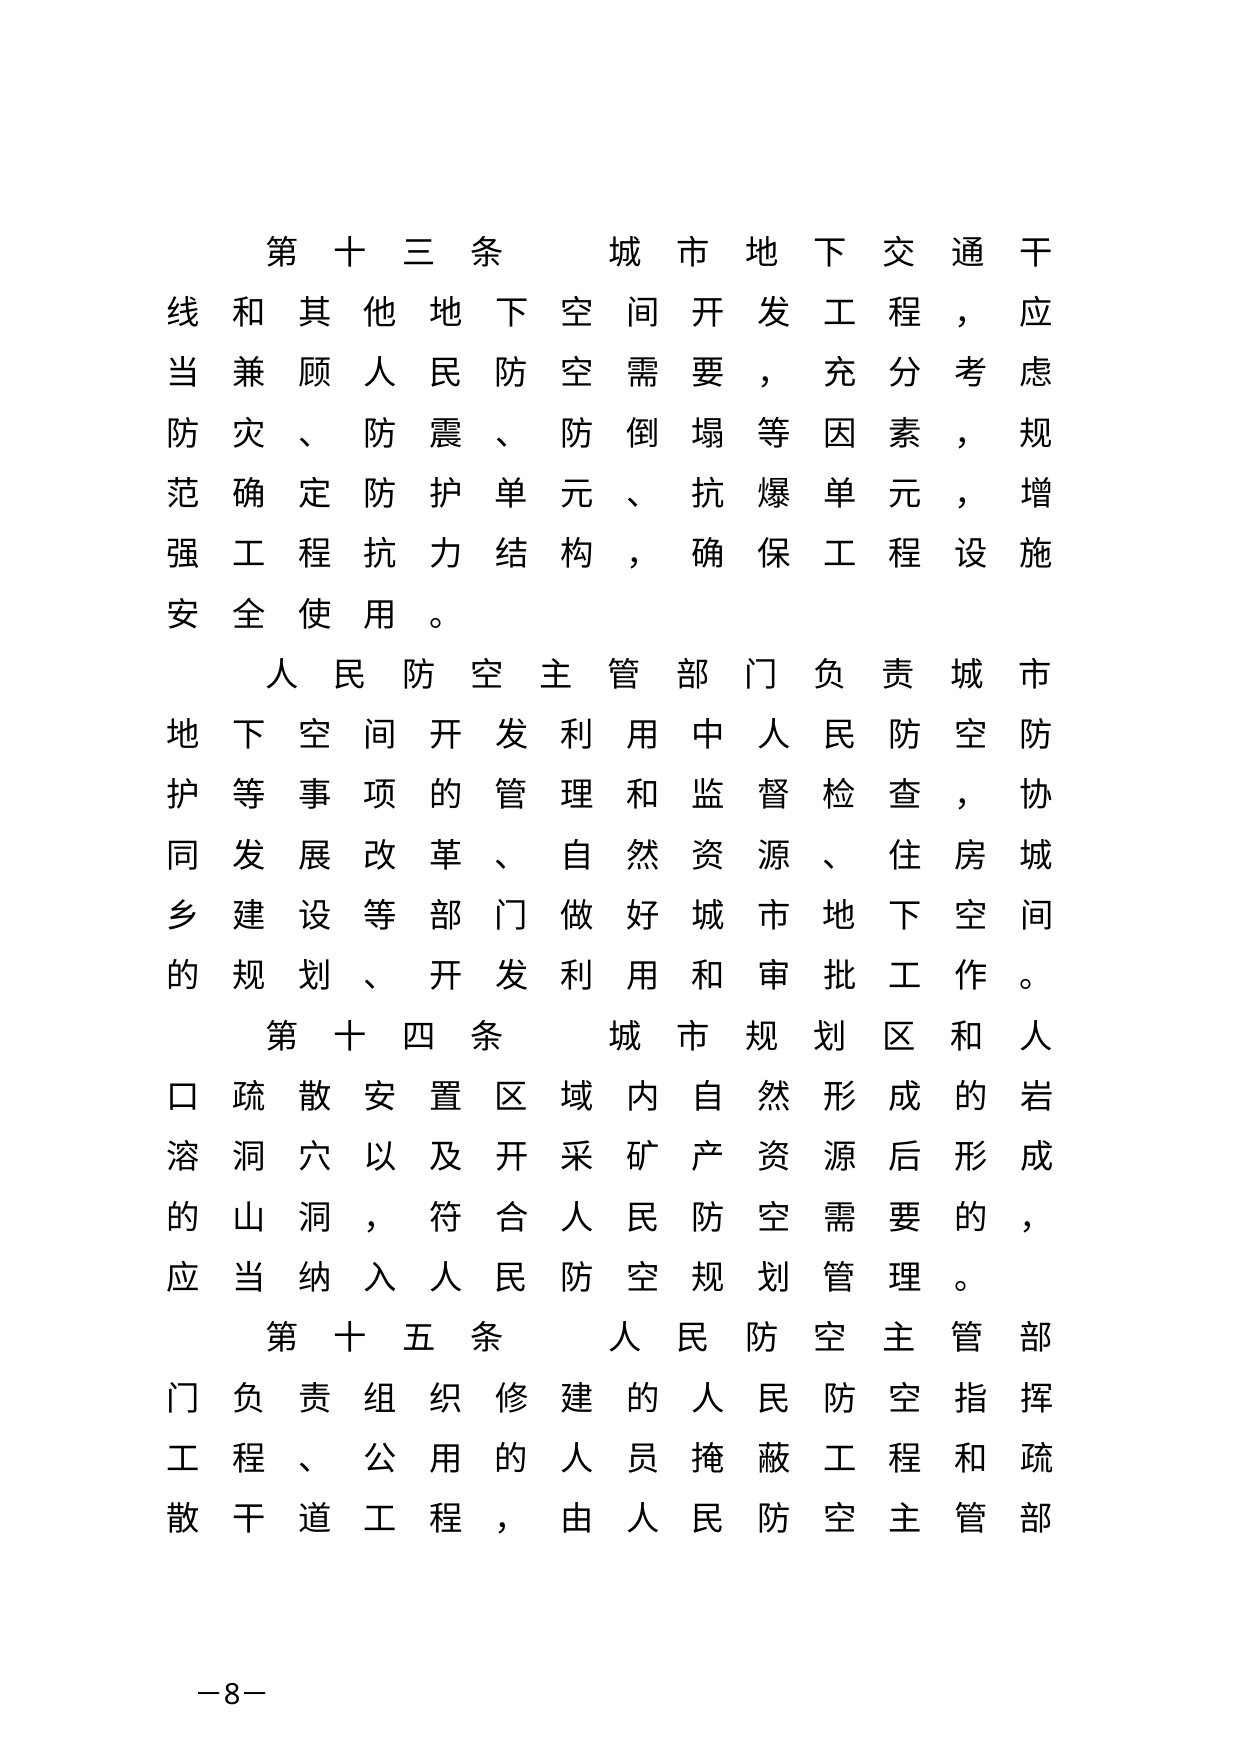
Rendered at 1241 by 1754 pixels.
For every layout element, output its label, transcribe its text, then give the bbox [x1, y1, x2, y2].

text 第十四条 城市规划区和人口疏散安置区域内自然形成的岩溶洞穴以及开采矿产资源后形成的山洞，符合人民防空需要的，应当纳入人民防空规划管理。 [167, 1003, 1085, 1305]
text 第十三条 城市地下交通干线和其他地下空间开发工程，应当兼顾人民防空需要，充分考虑防灾、防震、防倒塌等因素，规范确定防护单元、抗爆单元，增强工程抗力结构，确保工程设施安全使用。 [167, 219, 1085, 642]
text 人民防空主管部门负责城市地下空间开发利用中人民防空防护等事项的管理和监督检查，协同发展改革、自然资源、住房城乡建设等部门做好城市地下空间的规划、开发利用和审批工作。 [167, 642, 1085, 1003]
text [167, 1305, 1085, 1546]
